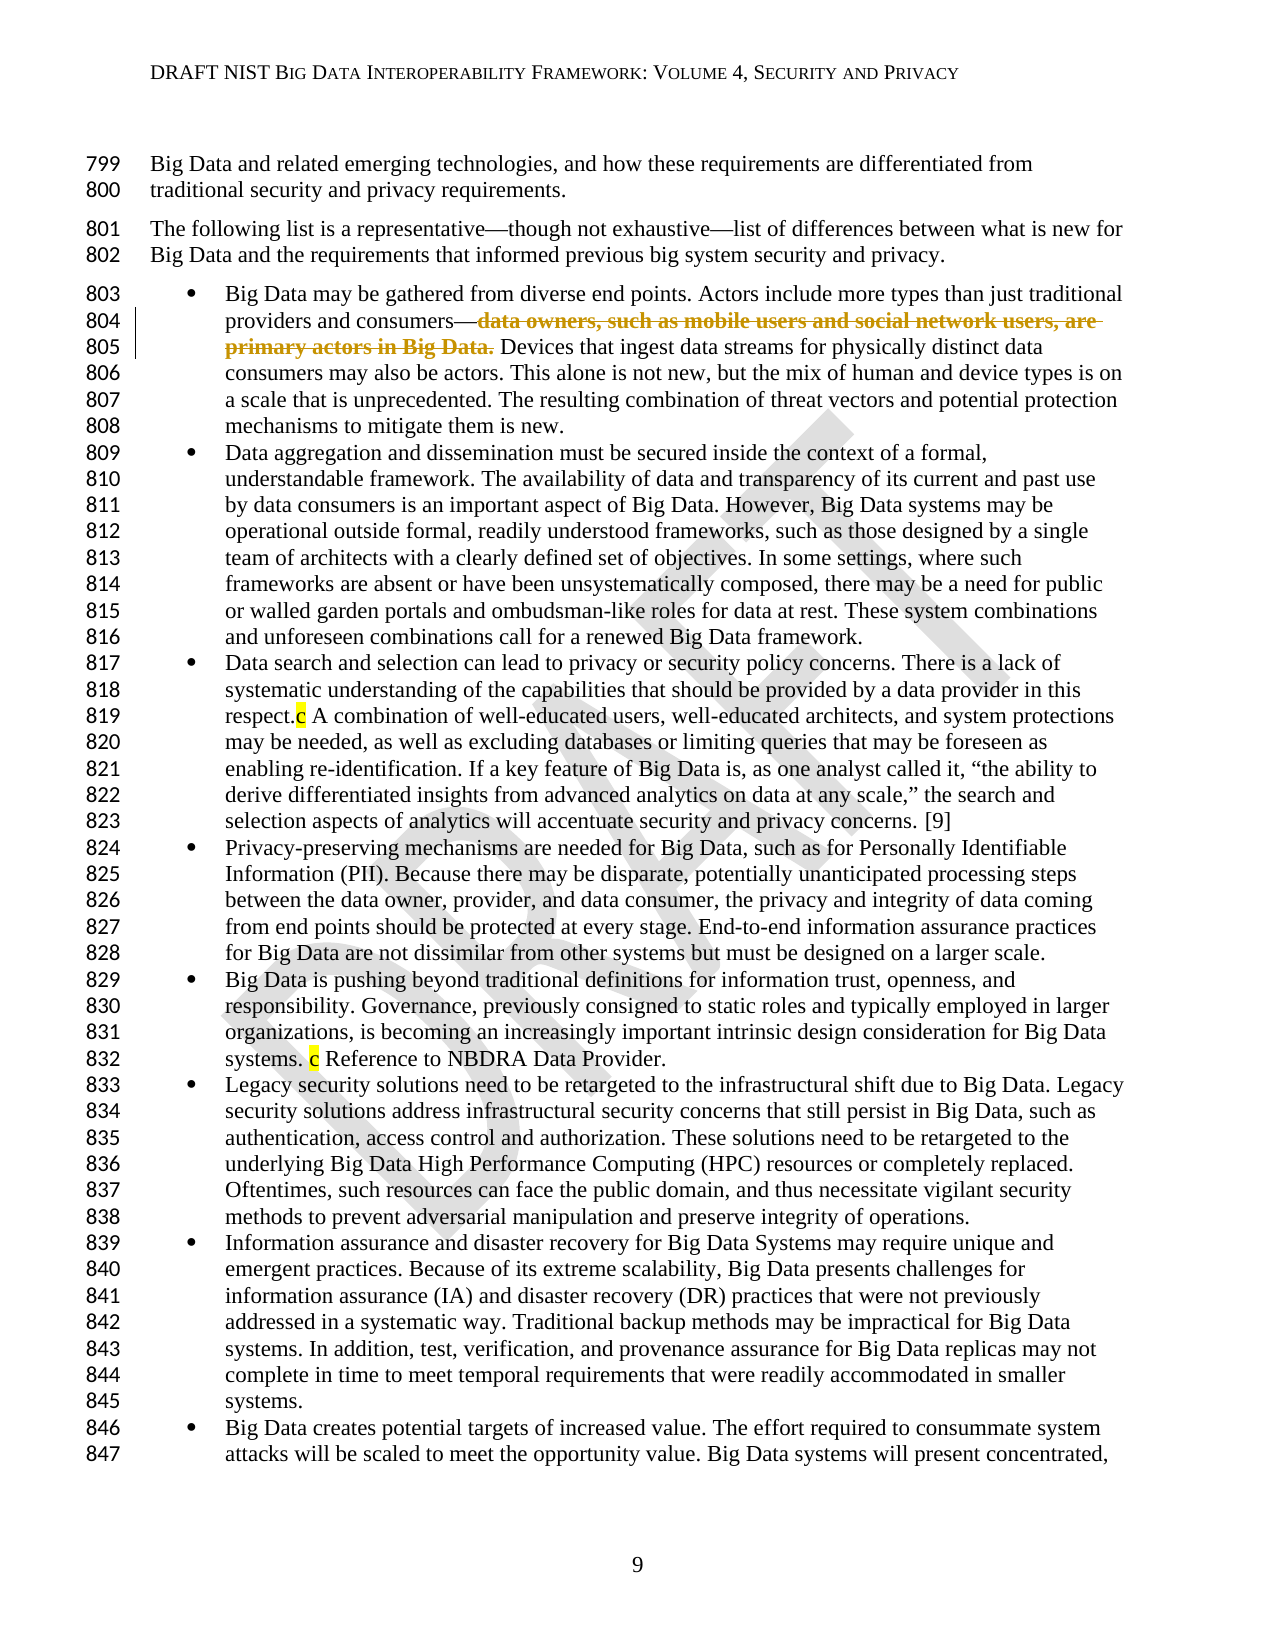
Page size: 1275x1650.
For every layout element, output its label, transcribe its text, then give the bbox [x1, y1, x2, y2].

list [187, 1414, 1125, 1466]
list Data search and selection can lead to privacy or security policy concerns. There is a lack of systematic understanding of the capabilities that should be provided by a data provider in this respect.c A combination of well-educated users, well-educated architects, and system protections may be needed, as well as excluding databases or limiting queries that may be foreseen as enabling re-identification. If a key feature of Big Data is, as one analyst called it, “the ability to derive differentiated insights from advanced analytics on data at any scale,” the search and selection aspects of analytics will accentuate security and privacy concerns. [187, 649, 1125, 834]
list Big Data is pushing beyond traditional definitions for information trust, openness, and responsibility. Governance, previously consigned to static roles and typically employed in larger organizations, is becoming an increasingly important intrinsic design consideration for Big Data systems. c Reference to NBDRA Data Provider. [187, 966, 1125, 1071]
list Data aggregation and dissemination must be secured inside the context of a formal, understandable framework. The availability of data and transparency of its current and past use by data consumers is an important aspect of Big Data. However, Big Data systems may be operational outside formal, readily understood frameworks, such as those designed by a single team of architects with a clearly defined set of objectives. In some settings, where such frameworks are absent or have been unsystematically composed, there may be a need for public or walled garden portals and ombudsman-like roles for data at rest. These system combinations and unforeseen combinations call for a renewed Big Data framework. [187, 438, 1125, 649]
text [150, 150, 1125, 203]
list Big Data may be gathered from diverse end points. Actors include more types than just traditional providers and consumers—data owners, such as mobile users and social network users, are primary actors in Big Data. Devices that ingest data streams for physically distinct data consumers may also be actors. This alone is not new, but the mix of human and device types is on a scale that is unprecedented. The resulting combination of threat vectors and potential protection mechanisms to mitigate them is new. [187, 280, 1125, 438]
list Information assurance and disaster recovery for Big Data Systems may require unique and emergent practices. Because of its extreme scalability, Big Data presents challenges for information assurance (IA) and disaster recovery (DR) practices that were not previously addressed in a systematic way. Traditional backup methods may be impractical for Big Data systems. In addition, test, verification, and provenance assurance for Big Data replicas may not complete in time to meet temporal requirements that were readily accommodated in smaller systems. [187, 1229, 1125, 1414]
list Legacy security solutions need to be retargeted to the infrastructural shift due to Big Data. Legacy security solutions address infrastructural security concerns that still persist in Big Data, such as authentication, access control and authorization. These solutions need to be retargeted to the underlying Big Data High Performance Computing (HPC) resources or completely replaced. Oftentimes, such resources can face the public domain, and thus necessitate vigilant security methods to prevent adversarial manipulation and preserve integrity of operations. [187, 1071, 1125, 1229]
list Privacy-preserving mechanisms are needed for Big Data, such as for Personally Identifiable Information (PII). Because there may be disparate, potentially unanticipated processing steps between the data owner, provider, and data consumer, the privacy and integrity of data coming from end points should be protected at every stage. End-to-end information assurance practices for Big Data are not dissimilar from other systems but must be designed on a larger scale. [187, 834, 1125, 966]
text The following list is a representative—though not exhaustive—list of differences between what is new for Big Data and the requirements that informed previous big system security and privacy. [150, 215, 1125, 268]
